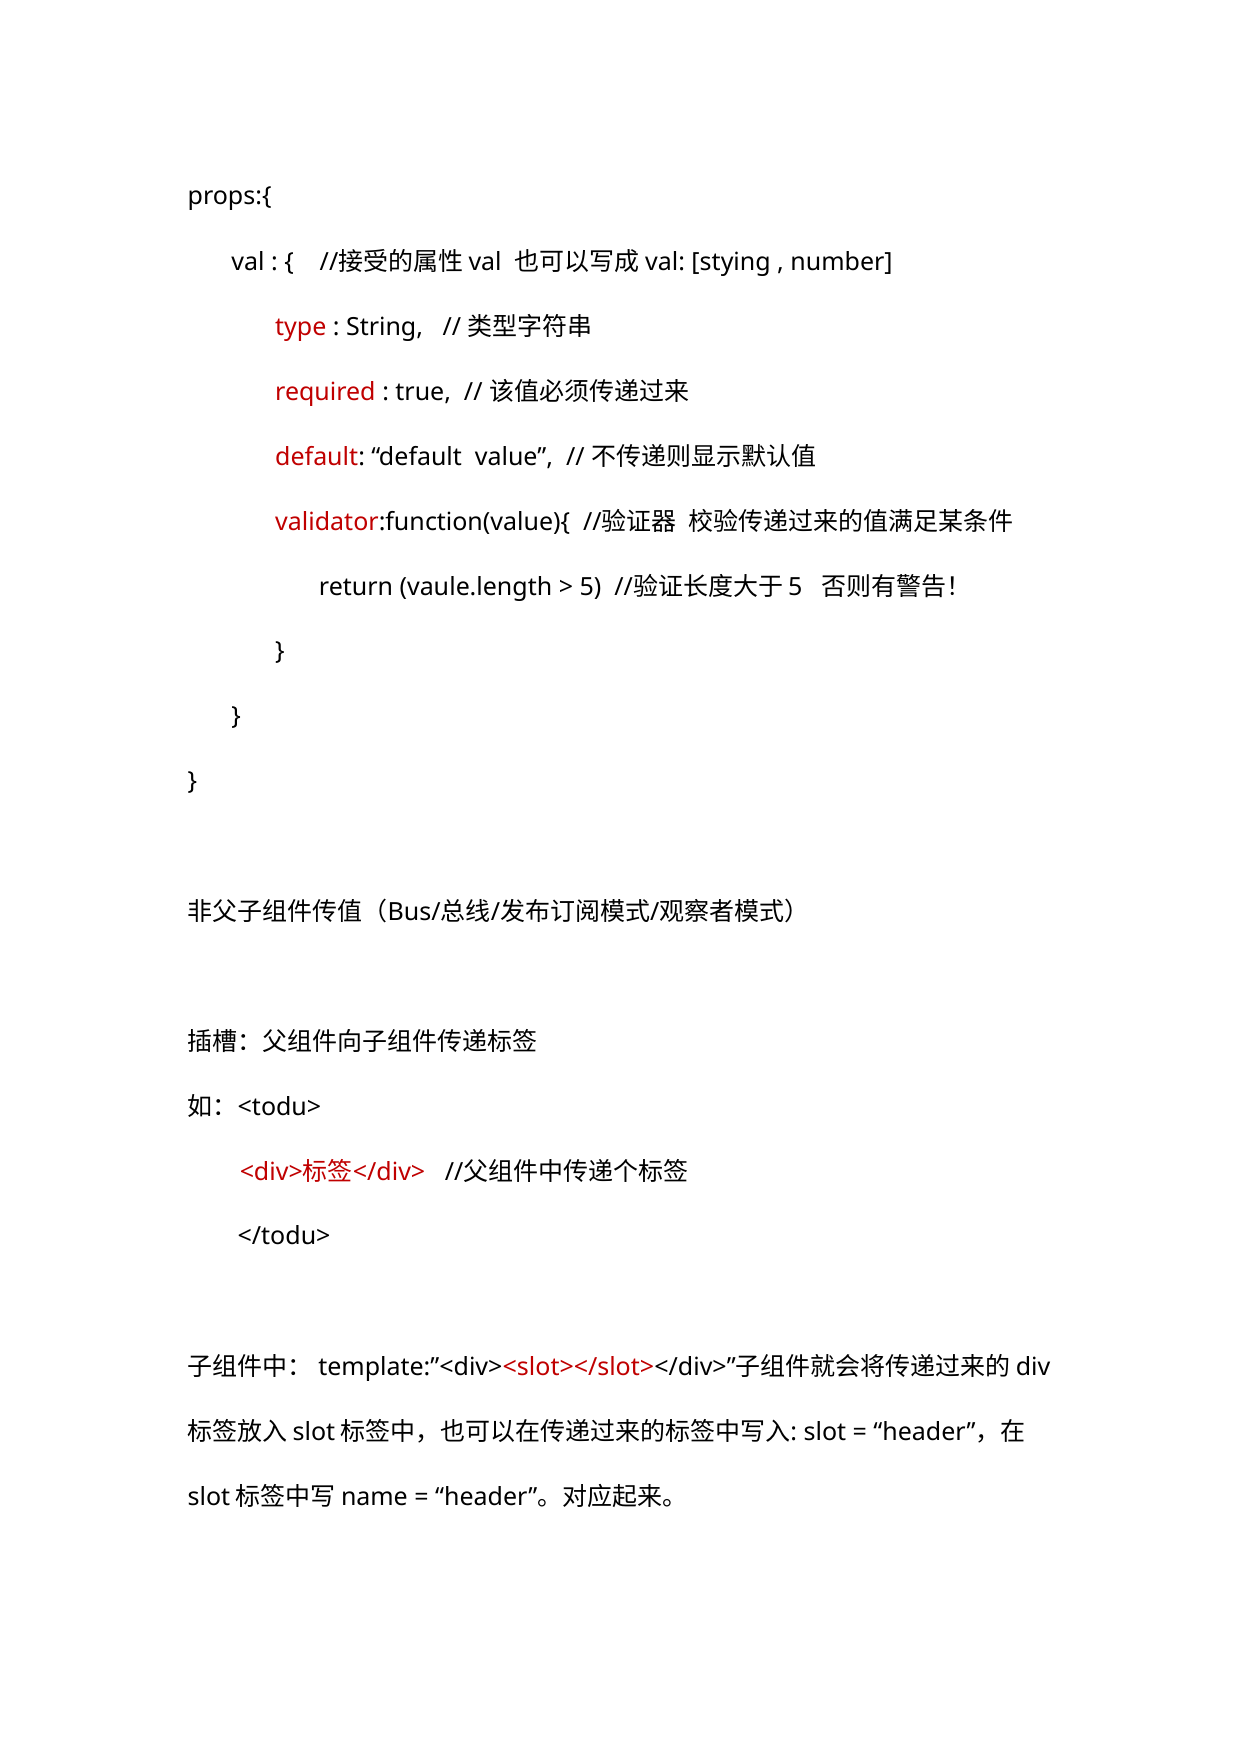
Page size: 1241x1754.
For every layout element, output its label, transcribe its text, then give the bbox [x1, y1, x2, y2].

list } [187, 682, 1053, 747]
list } [231, 617, 1053, 682]
list props:{ [187, 162, 1053, 227]
list val : { //接受的属性val 也可以写成 val: [stying , number] [187, 227, 1053, 292]
list 非父子组件传值（Bus/总线/发布订阅模式/观察者模式） [187, 877, 1053, 942]
list } [187, 747, 1053, 812]
list </todu> [187, 1202, 1053, 1267]
list 插槽：父组件向子组件传递标签 [187, 1007, 1053, 1072]
list return (vaule.length > 5) //验证长度大于5 否则有警告！ [275, 552, 1053, 617]
list 如：<todu> [187, 1072, 1053, 1137]
list required : true, // 该值必须传递过来 [231, 357, 1053, 422]
list <div>标签</div> //父组件中传递个标签 [187, 1137, 1053, 1202]
list default: “default value”, // 不传递则显示默认值 [231, 422, 1053, 487]
list 子组件中： template:”<div><slot></slot></div>”子组件就会将传递过来的div标签放入slot标签中，也可以在传递过来的标签中写入: slot = “header”，在slot标签中写 name = “header”。对应起来。 [187, 1332, 1053, 1527]
list validator:function(value){ //验证器 校验传递过来的值满足某条件 [231, 487, 1053, 552]
list type : String, // 类型字符串 [231, 292, 1053, 357]
